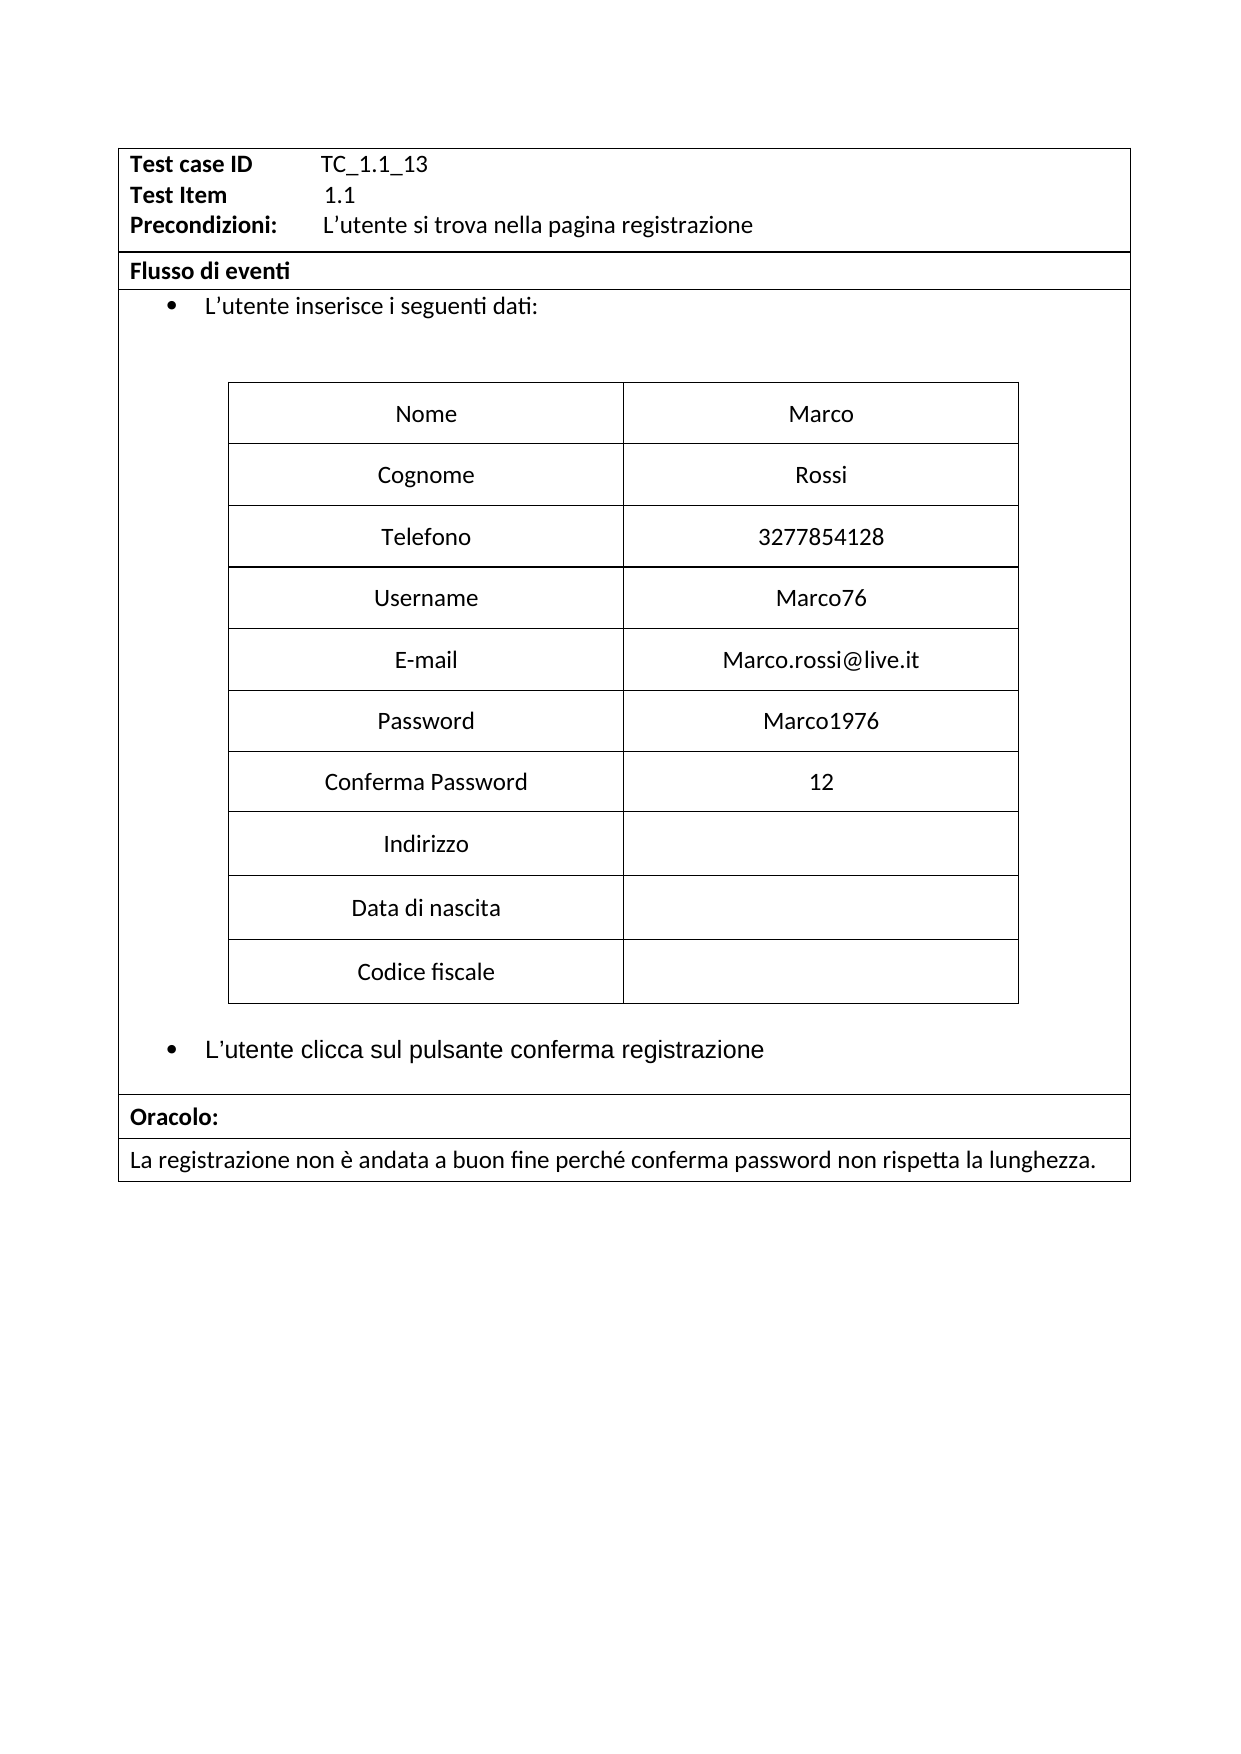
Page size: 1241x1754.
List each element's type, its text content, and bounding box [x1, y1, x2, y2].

table_cell Oracolo: [119, 1095, 1130, 1138]
table_header Test case ID TC_1.1_13 Test Item 1.1 Precondizioni: L’utente si trova nella pagina registrazione [119, 149, 1130, 251]
table_cell Flusso di eventi [119, 253, 1130, 289]
table_cell La registrazione non è andata a buon fine perché conferma password non rispetta la lunghezza. [119, 1139, 1130, 1181]
table_cell L’utente inserisce i seguenti dati: L’utente clicca sul pulsante conferma registrazione [119, 290, 1130, 1094]
